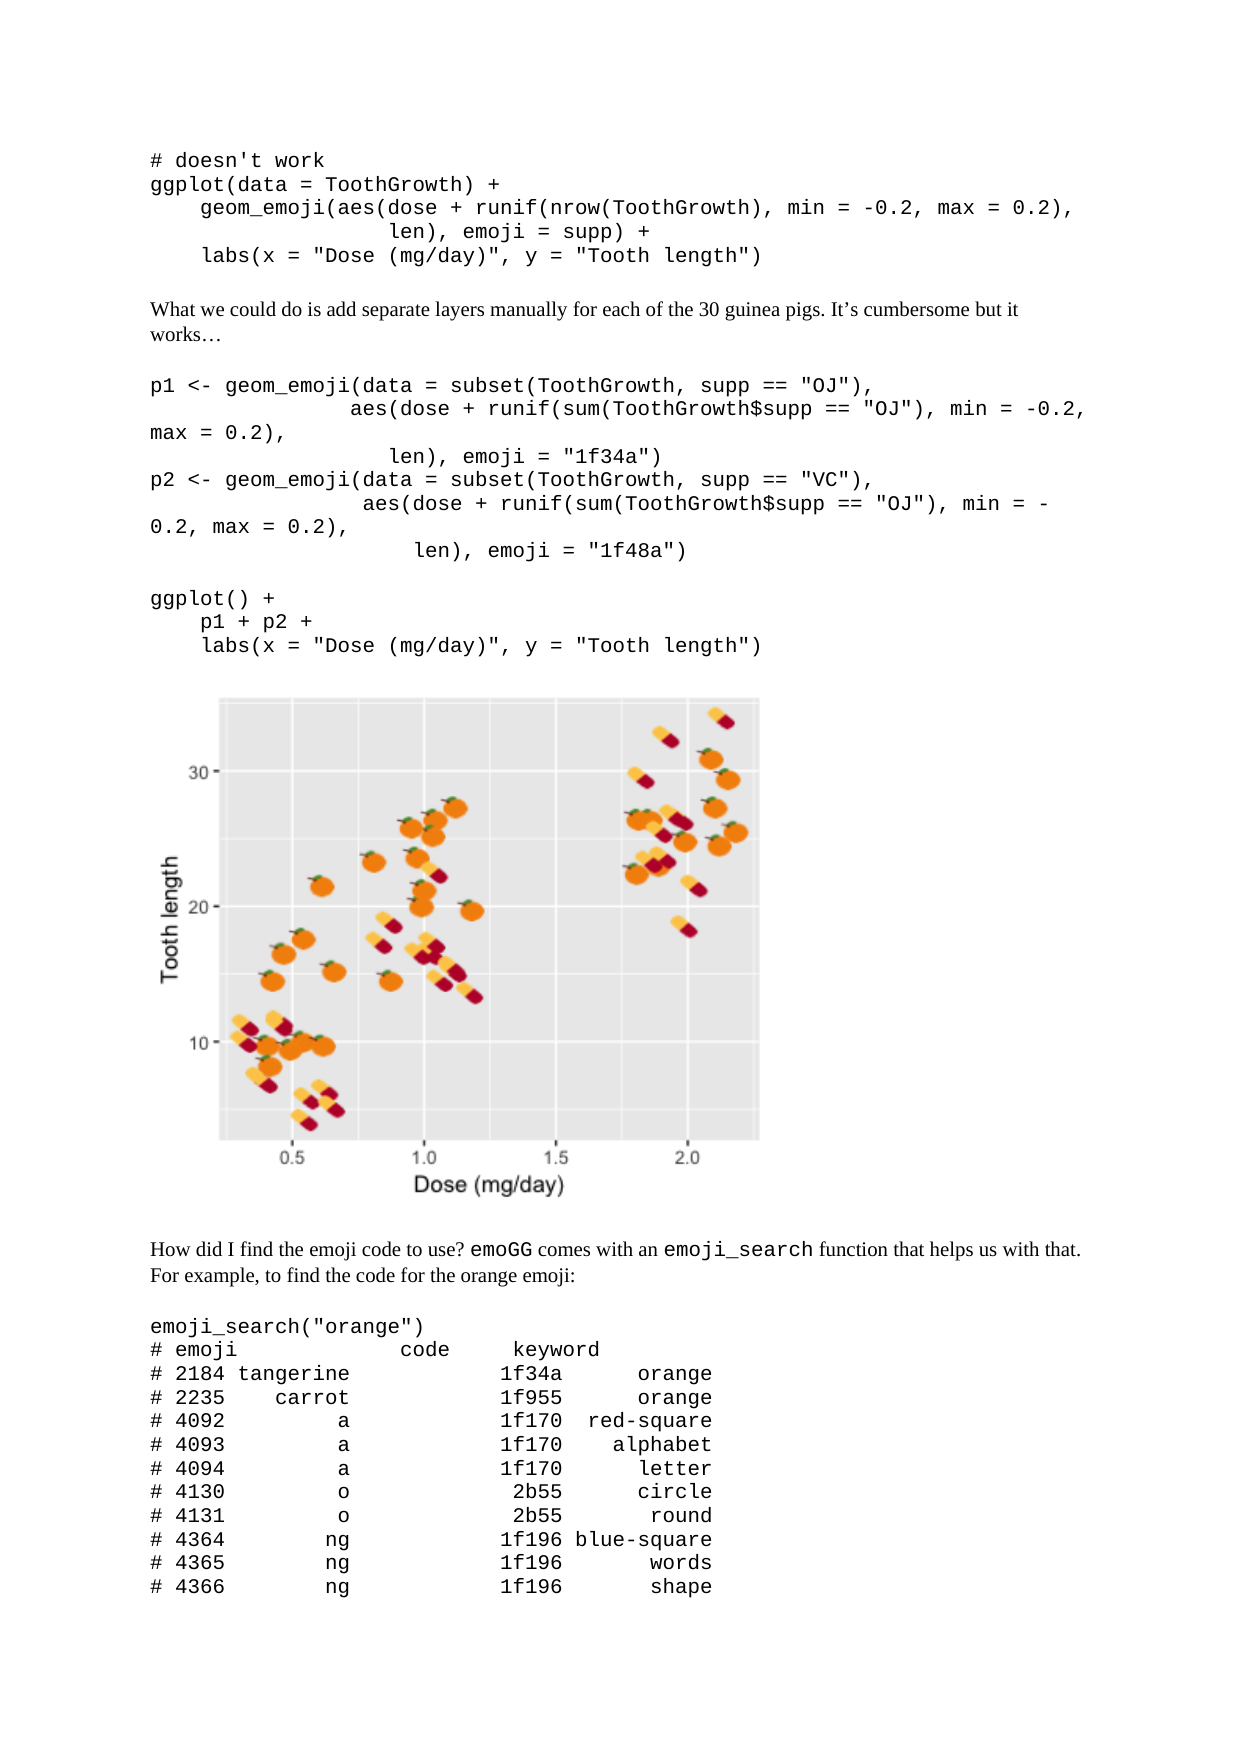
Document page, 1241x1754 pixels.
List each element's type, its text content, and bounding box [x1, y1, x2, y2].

text labs(x = "Dose (mg/day)", y = "Tooth length") [150, 244, 1090, 268]
text aes(dose + runif(sum(ToothGrowth$supp == "OJ"), min = -0.2, max = 0.2), [150, 398, 1090, 446]
text How did I find the emoji code to use? emoGG comes with an emoji_search function that helps us with that. For example, to find the code for the orange emoji: [150, 1237, 1090, 1287]
text # 4366 ng 1f196 shape [150, 1576, 1090, 1599]
text emoji_search("orange") [150, 1316, 1090, 1339]
text # 4131 o 2b55 round [150, 1505, 1090, 1528]
text # 4094 a 1f170 letter [150, 1458, 1090, 1481]
text ggplot(data = ToothGrowth) + [150, 174, 1090, 197]
text # 2235 carrot 1f955 orange [150, 1387, 1090, 1410]
text # 4092 a 1f170 red-square [150, 1410, 1090, 1434]
text # 4130 o 2b55 circle [150, 1481, 1090, 1505]
text p1 + p2 + [150, 611, 1090, 635]
text geom_emoji(aes(dose + runif(nrow(ToothGrowth), min = -0.2, max = 0.2), [150, 197, 1090, 221]
text ggplot() + [150, 587, 1090, 611]
text # 4093 a 1f170 alphabet [150, 1434, 1090, 1458]
text len), emoji = "1f48a") [150, 540, 1090, 564]
text p2 <- geom_emoji(data = subset(ToothGrowth, supp == "VC"), [150, 469, 1090, 493]
text # 4365 ng 1f196 words [150, 1552, 1090, 1576]
text p1 <- geom_emoji(data = subset(ToothGrowth, supp == "OJ"), [150, 375, 1090, 398]
text len), emoji = "1f34a") [150, 446, 1090, 469]
text # emoji code keyword [150, 1339, 1090, 1363]
text labs(x = "Dose (mg/day)", y = "Tooth length") [150, 635, 1090, 658]
text # 4364 ng 1f196 blue-square [150, 1528, 1090, 1552]
text len), emoji = supp) + [150, 221, 1090, 244]
text What we could do is add separate layers manually for each of the 30 guinea pigs. It’s cumbersome but it works… [150, 297, 1090, 346]
picture [150, 687, 771, 1208]
text # 2184 tangerine 1f34a orange [150, 1363, 1090, 1387]
text aes(dose + runif(sum(ToothGrowth$supp == "OJ"), min = -0.2, max = 0.2), [150, 493, 1090, 540]
text # doesn't work [150, 150, 1090, 174]
